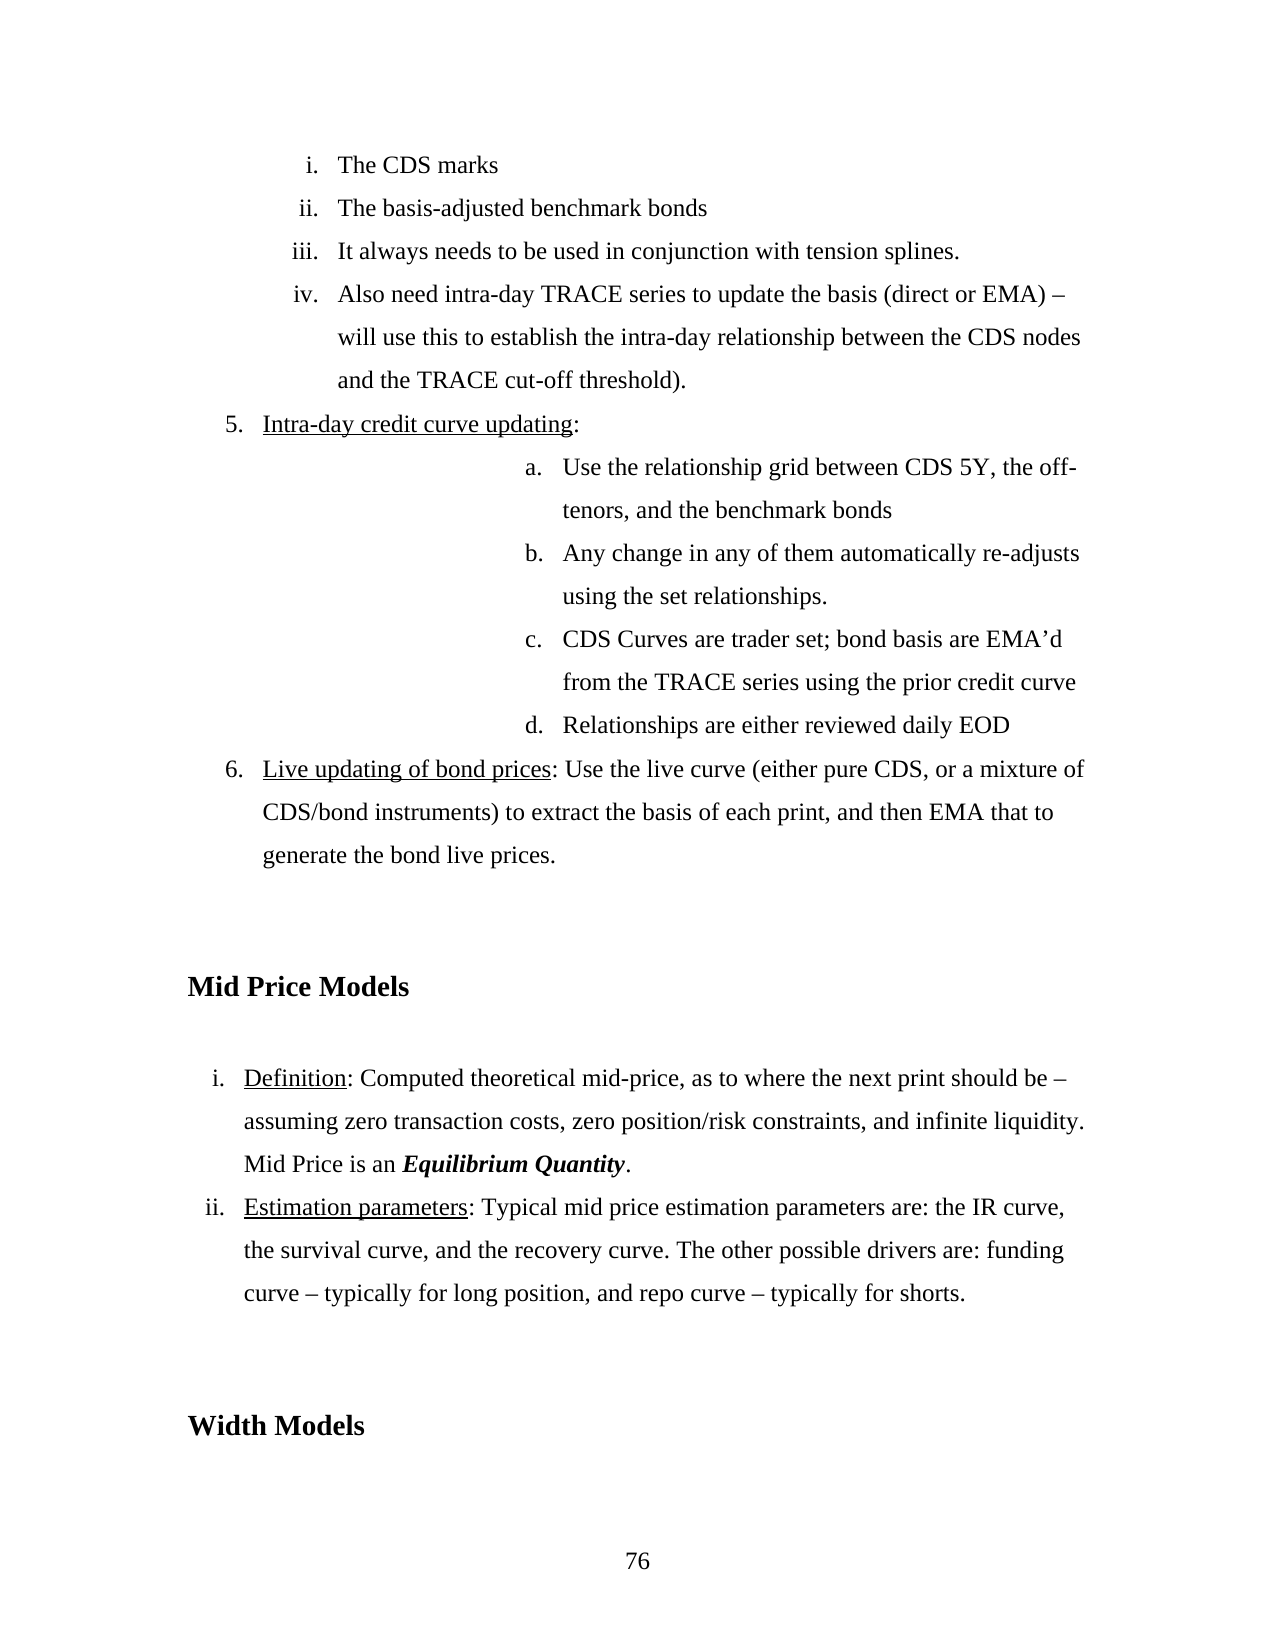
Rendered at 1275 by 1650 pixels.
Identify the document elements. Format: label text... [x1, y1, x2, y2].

list CDS Curves are trader set; bond basis are EMA’d from the TRACE series using the prior credit curve [525, 624, 1087, 696]
list Live updating of bond prices: Use the live curve (either pure CDS, or a mixture of CDS/bond instruments) to extract the basis of each print, and then EMA that to generate the bond live prices. [225, 754, 1087, 869]
subtitle Mid Price Models [187, 969, 1087, 1003]
list Intra-day credit curve updating: [225, 409, 1087, 437]
subtitle Width Models [187, 1408, 1087, 1441]
list Definition: Computed theoretical mid-price, as to where the next print should be – assuming zero transaction costs, zero position/risk constraints, and infinite liquidity. Mid Price is an Equilibrium Quantity. [225, 1063, 1087, 1178]
list Use the relationship grid between CDS 5Y, the off-tenors, and the benchmark bonds [525, 452, 1087, 524]
list The CDS marks [319, 150, 1087, 179]
list Relationships are either reviewed daily EOD [525, 711, 1087, 739]
list The basis-adjusted benchmark bonds [319, 193, 1087, 222]
list Estimation parameters: Typical mid price estimation parameters are: the IR curve, the survival curve, and the recovery curve. The other possible drivers are: funding curve – typically for long position, and repo curve – typically for shorts. [225, 1192, 1087, 1307]
list Any change in any of them automatically re-adjusts using the set relationships. [525, 538, 1087, 610]
list Also need intra-day TRACE series to update the basis (direct or EMA) – will use this to establish the intra-day relationship between the CDS nodes and the TRACE cut-off threshold). [319, 279, 1087, 394]
list It always needs to be used in conjunction with tension splines. [319, 236, 1087, 265]
